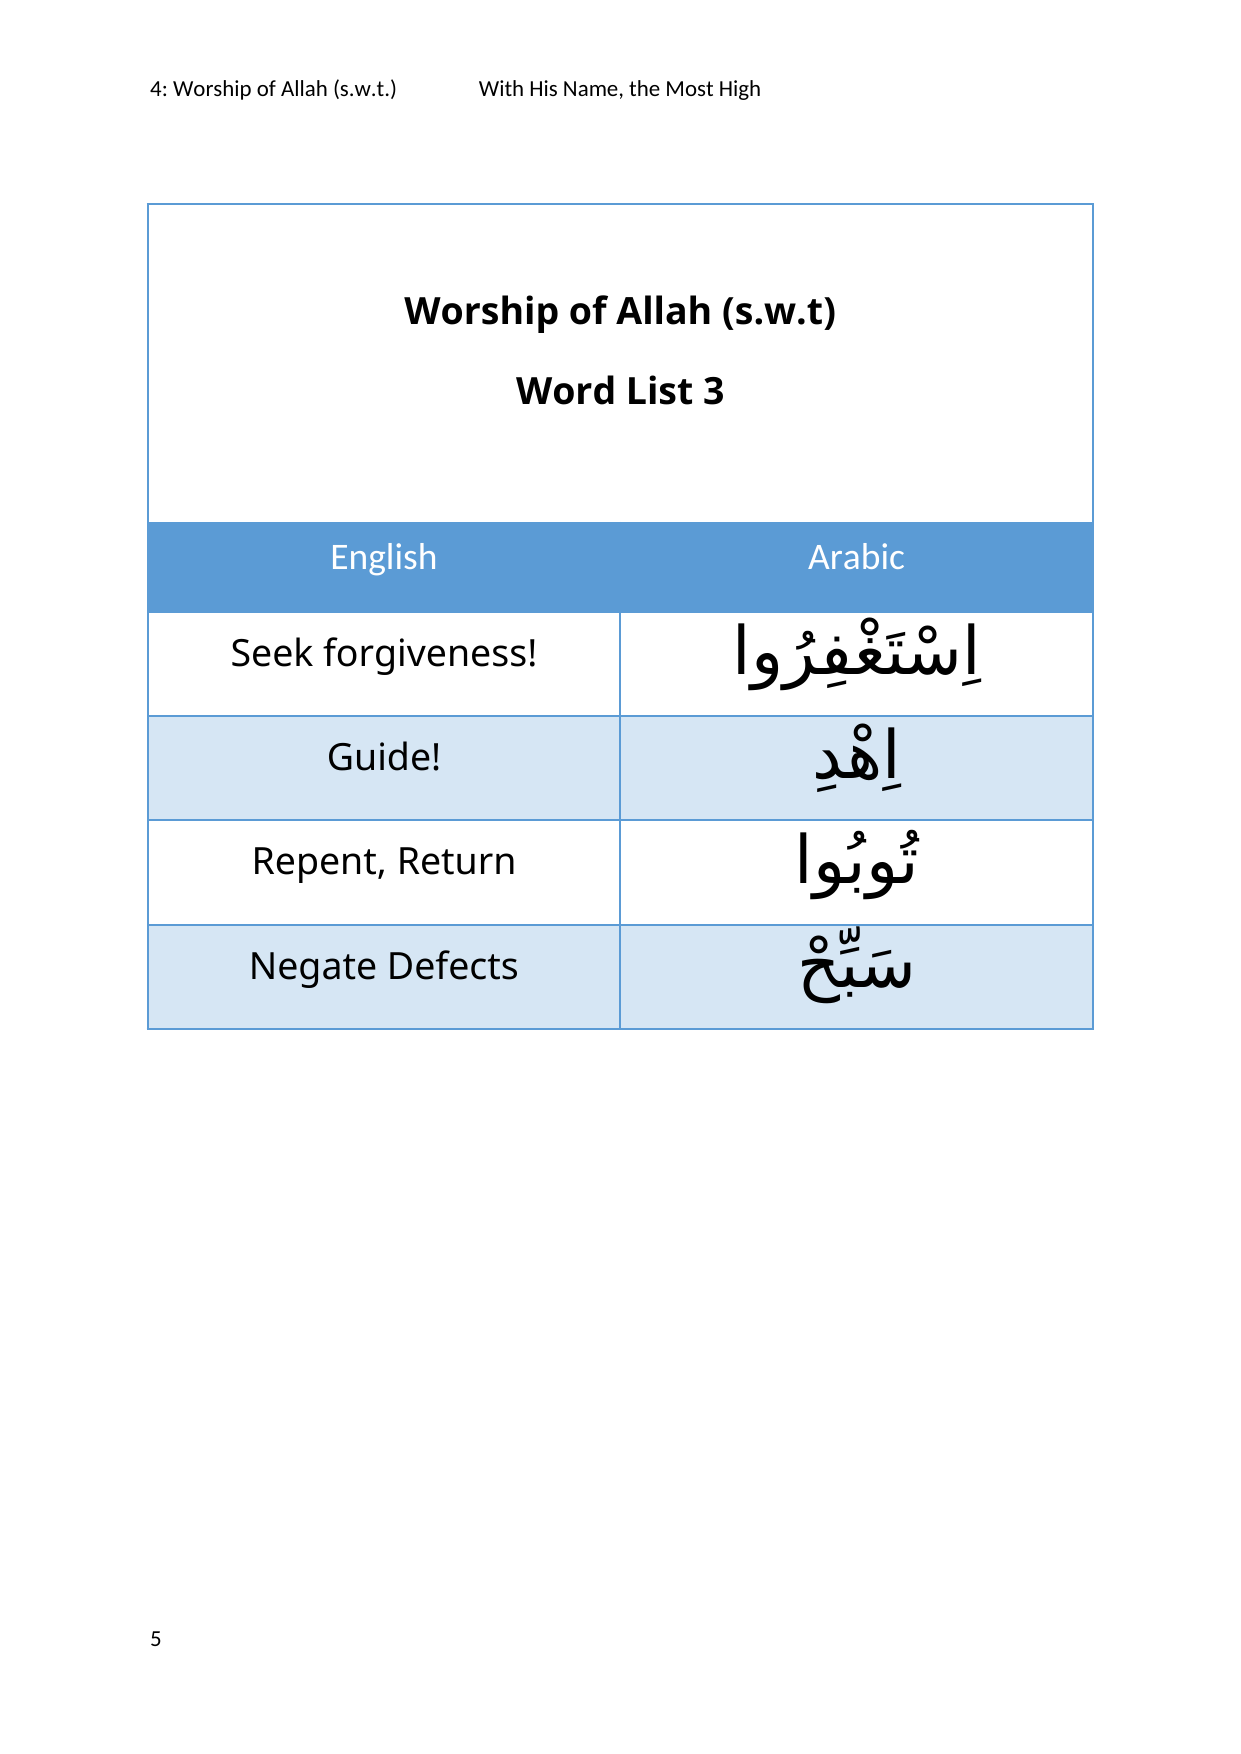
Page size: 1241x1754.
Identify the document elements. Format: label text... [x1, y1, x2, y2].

table_cell اِهْدِ [621, 717, 1092, 819]
table_cell English [149, 527, 619, 611]
table_cell تُوبُوا [621, 821, 1092, 924]
table_cell سَبِّحْ [621, 926, 1092, 1028]
table_cell Guide! [149, 717, 619, 819]
table_cell Repent, Return [149, 821, 619, 924]
table_cell Arabic [621, 527, 1092, 611]
table_header Worship of Allah (s.w.t) Word List 3 [149, 205, 1092, 522]
table_cell Negate Defects [149, 926, 619, 1028]
table_cell Seek forgiveness! [149, 613, 619, 715]
table_cell اِسْتَغْفِرُوا [621, 613, 1092, 715]
